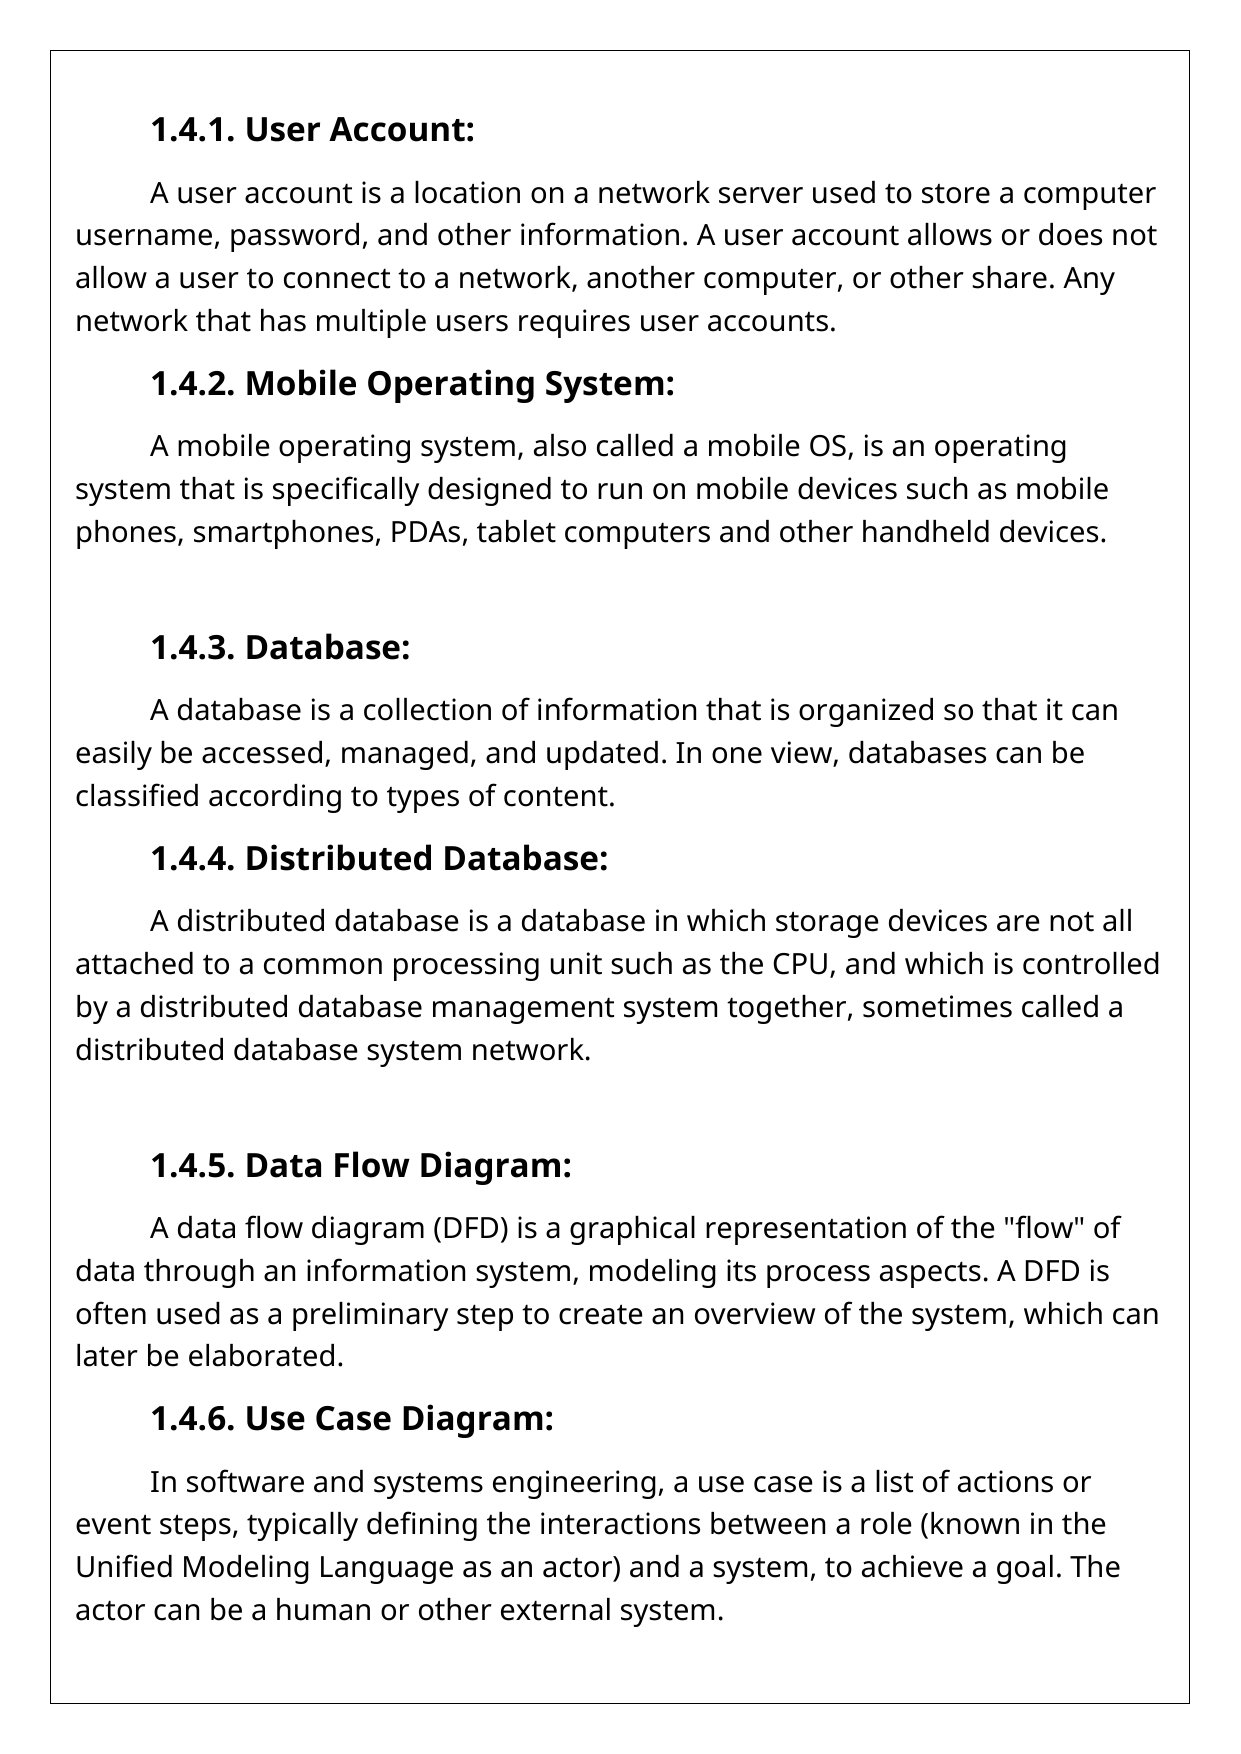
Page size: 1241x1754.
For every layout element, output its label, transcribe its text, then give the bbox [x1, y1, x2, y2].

text A mobile operating system, also called a mobile OS, is an operating system that is specifically designed to run on mobile devices such as mobile phones, smartphones, PDAs, tablet computers and other handheld devices. [75, 425, 1165, 551]
text 1.4.3. Database: [75, 624, 1165, 669]
text A distributed database is a database in which storage devices are not all attached to a common processing unit such as the CPU, and which is controlled by a distributed database management system together, sometimes called a distributed database system network. [75, 900, 1165, 1068]
text In software and systems engineering, a use case is a list of actions or event steps, typically defining the interactions between a role (known in the Unified Modeling Language as an actor) and a system, to achieve a goal. The actor can be a human or other external system. [75, 1461, 1165, 1629]
text A database is a collection of information that is organized so that it can easily be accessed, managed, and updated. In one view, databases can be classified according to types of content. [75, 689, 1165, 815]
text A data flow diagram (DFD) is a graphical representation of the "flow" of data through an information system, modeling its process aspects. A DFD is often used as a preliminary step to create an overview of the system, which can later be elaborated. [75, 1207, 1165, 1375]
text 1.4.1. User Account: [75, 106, 1165, 152]
text 1.4.2. Mobile Operating System: [75, 360, 1165, 405]
text 1.4.6. Use Case Diagram: [75, 1395, 1165, 1441]
text A user account is a location on a network server used to store a computer username, password, and other information. A user account allows or does not allow a user to connect to a network, another computer, or other share. Any network that has multiple users requires user accounts. [75, 172, 1165, 340]
text 1.4.5. Data Flow Diagram: [75, 1142, 1165, 1187]
text 1.4.4. Distributed Database: [75, 835, 1165, 880]
